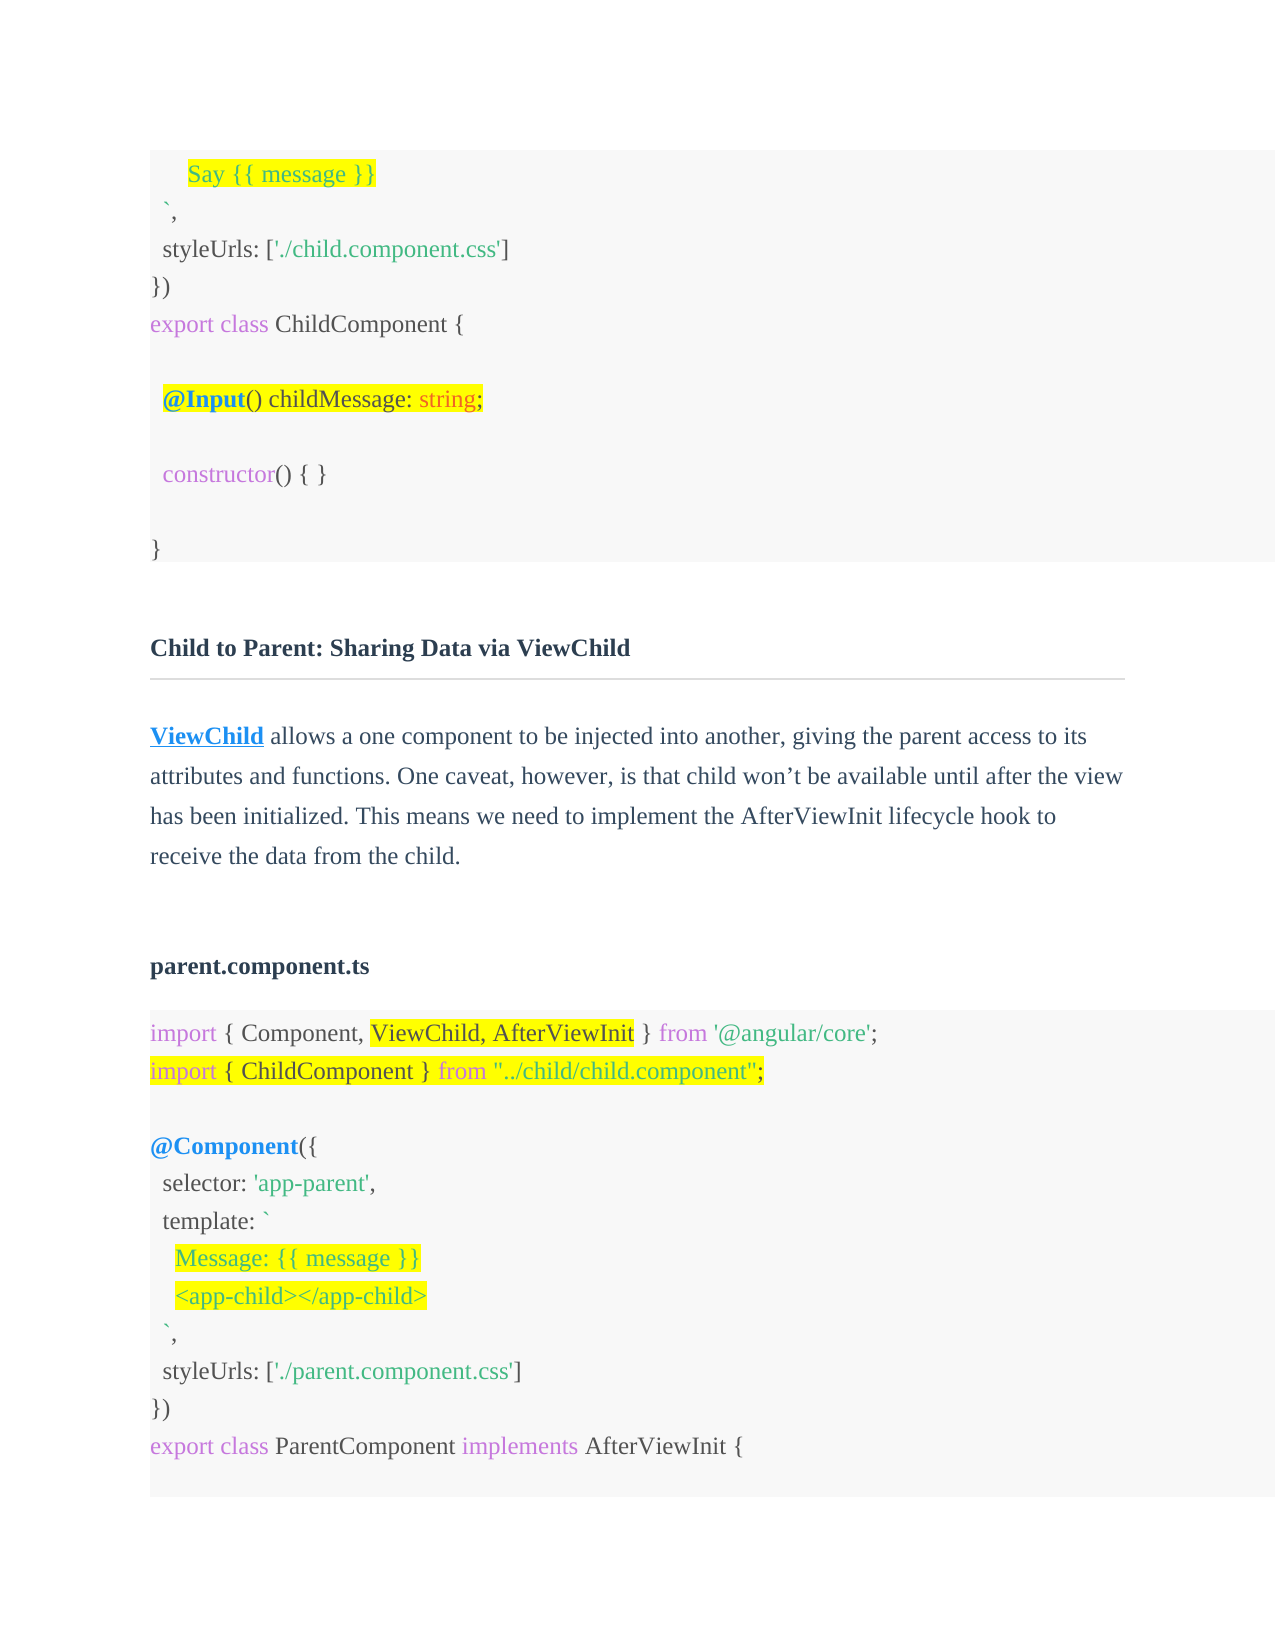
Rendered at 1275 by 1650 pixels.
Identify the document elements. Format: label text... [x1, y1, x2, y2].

text ViewChild allows a one component to be injected into another, giving the parent access to its attributes and functions. One caveat, however, is that child won’t be available until after the view has been initialized. This means we need to implement the AfterViewInit lifecycle hook to receive the data from the child. [150, 710, 1125, 870]
text Child to Parent: Sharing Data via ViewChild [150, 633, 1125, 678]
text parent.component.ts [150, 951, 1125, 980]
